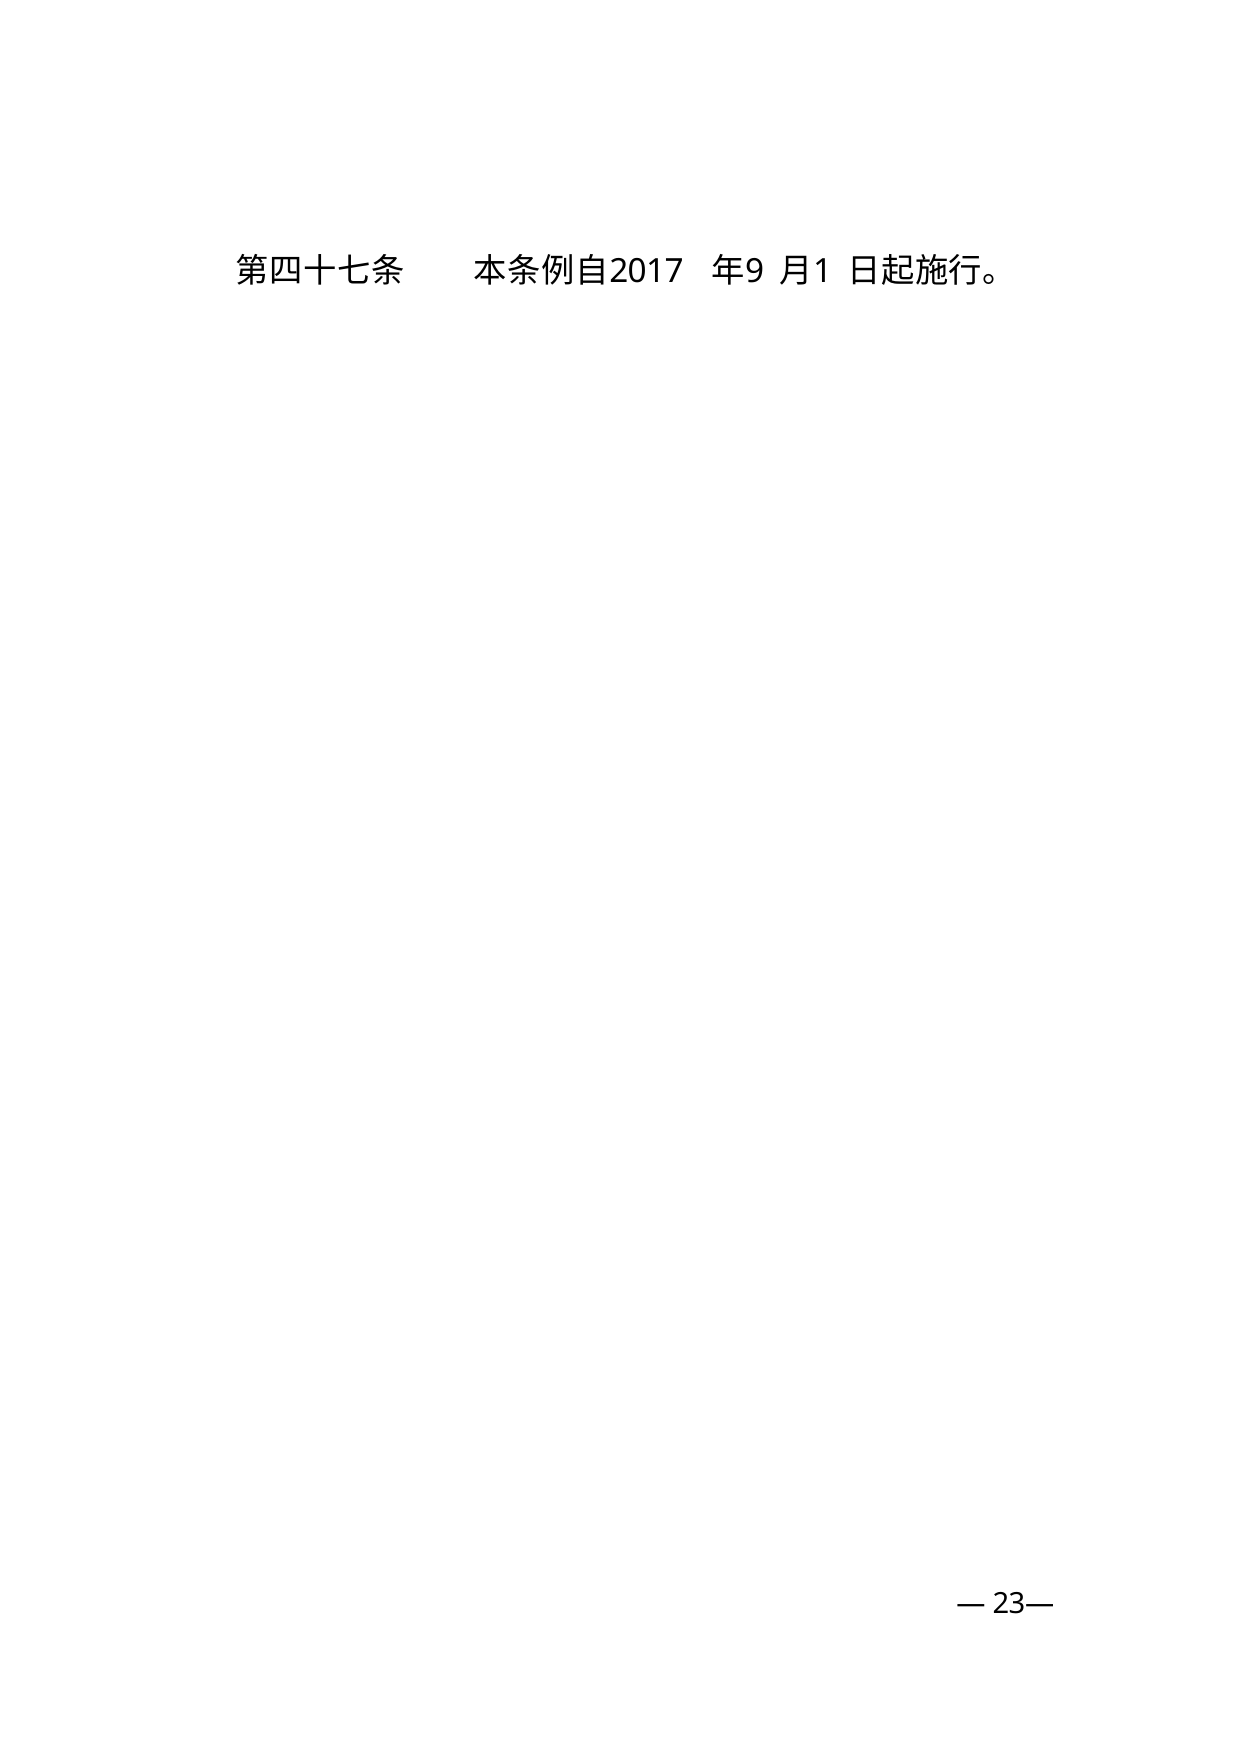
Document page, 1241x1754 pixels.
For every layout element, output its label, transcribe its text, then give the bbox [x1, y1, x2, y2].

text 第四十七条 本条例自2017年9月1日起施行。 [168, 238, 1084, 299]
